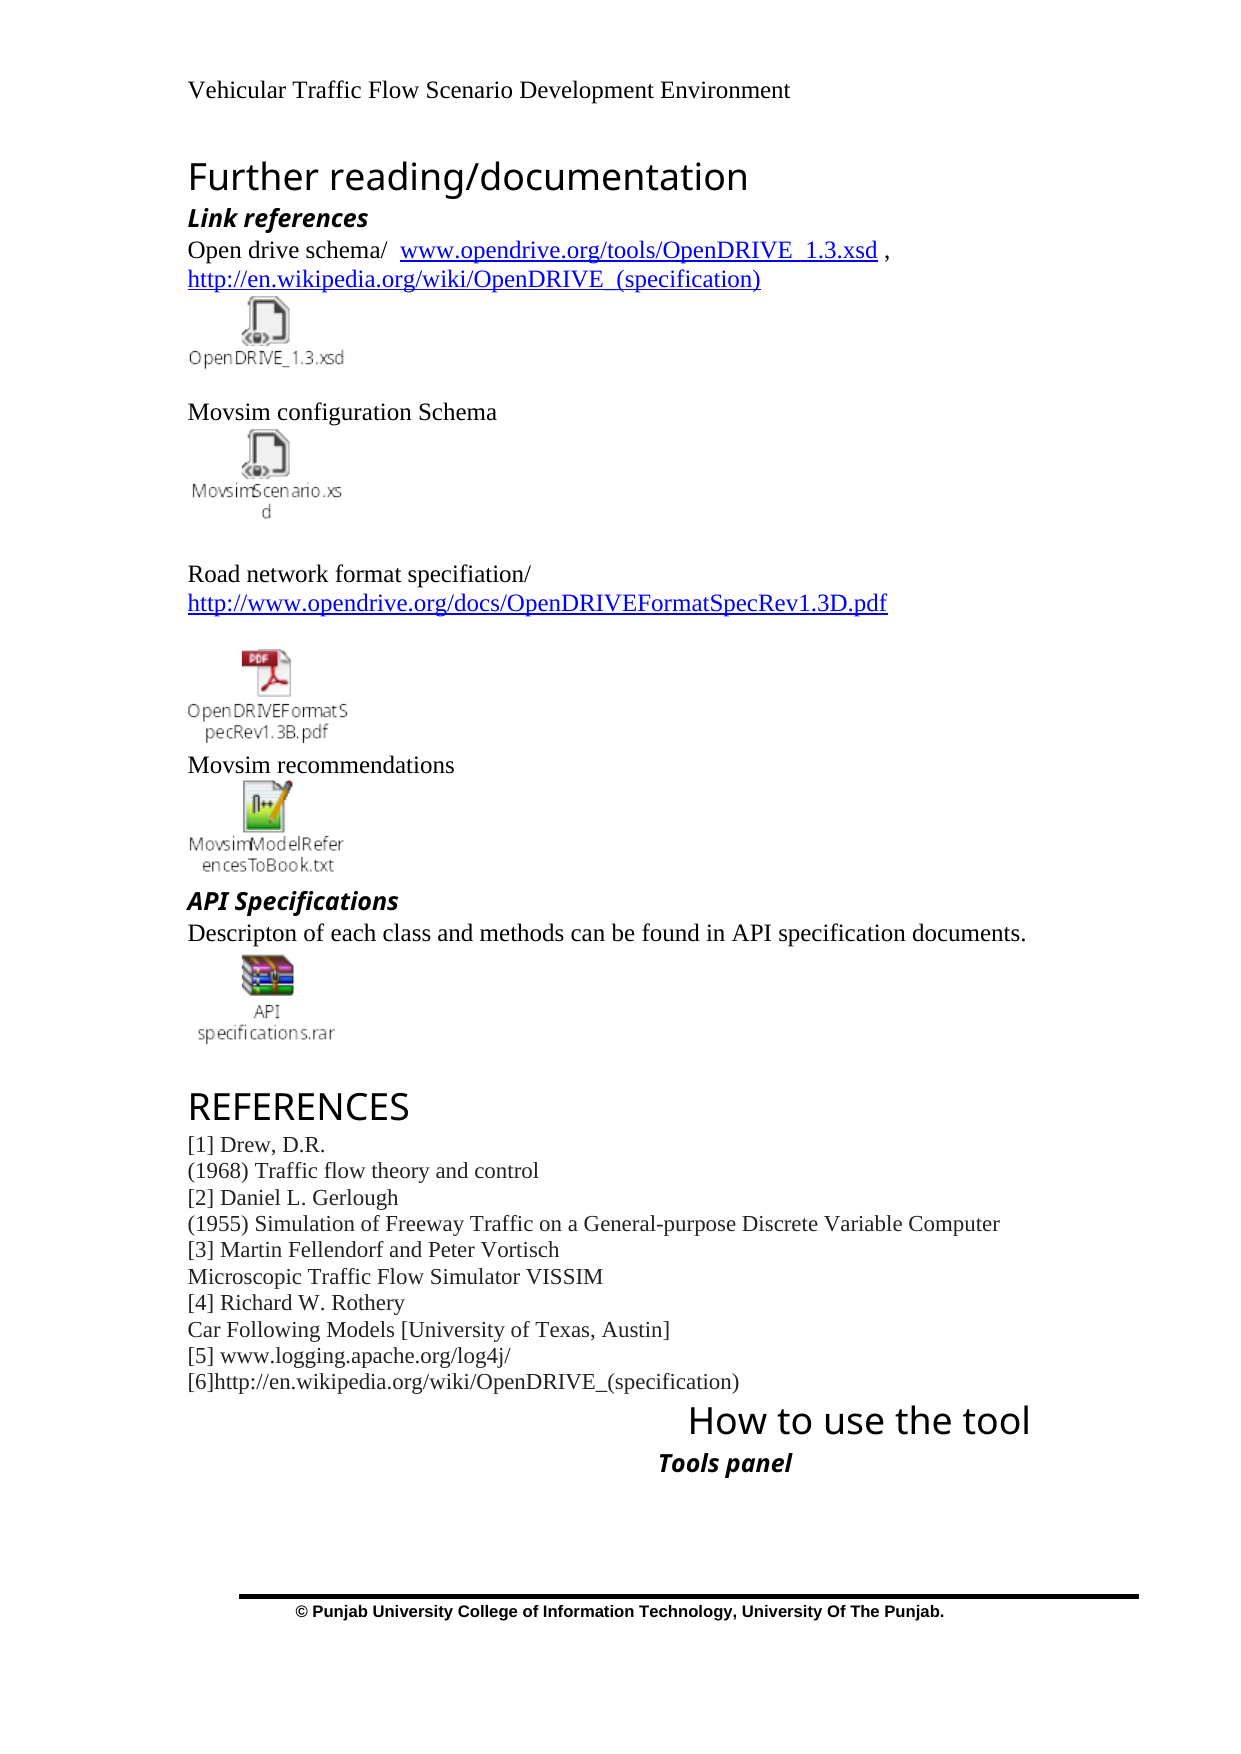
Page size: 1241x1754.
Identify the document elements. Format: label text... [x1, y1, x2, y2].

text (1955) Simulation of Freeway Traffic on a General-purpose Discrete Variable Computer [187, 1210, 1090, 1237]
text Movsim configuration Schema [187, 397, 1090, 426]
text [2] Daniel L. Gerlough [187, 1184, 1090, 1210]
text [1] Drew, D.R. [187, 1131, 1090, 1157]
subtitle Link references [187, 201, 1090, 235]
text [5] www.logging.apache.org/log4j/ [187, 1342, 1090, 1368]
text Car Following Models [University of Texas, Austin] [187, 1316, 1090, 1342]
text (1968) Traffic flow theory and control [187, 1157, 1090, 1184]
text [3] Martin Fellendorf and Peter Vortisch [187, 1237, 1090, 1263]
text Descripton of each class and methods can be found in API specification documents. [187, 918, 1090, 947]
subtitle How to use the tool [658, 1395, 1031, 1446]
subtitle Further reading/documentation [187, 150, 1031, 201]
text Open drive schema/ www.opendrive.org/tools/OpenDRIVE_1.3.xsd , http://en.wikipedia.org/wiki/OpenDRIVE_(specification) [187, 235, 1090, 293]
text [4] Richard W. Rothery [187, 1289, 1090, 1316]
subtitle REFERENCES [187, 1080, 1031, 1131]
text Movsim recommendations [187, 750, 1090, 779]
text [6]http://en.wikipedia.org/wiki/OpenDRIVE_(specification) [187, 1368, 1090, 1395]
subtitle API Specifications [187, 884, 1090, 918]
text Microscopic Traffic Flow Simulator VISSIM [187, 1263, 1090, 1289]
text Road network format specifiation/ http://www.opendrive.org/docs/OpenDRIVEFormatSpecRev1.3D.pdf [187, 559, 1090, 617]
subtitle Tools panel [658, 1446, 1090, 1480]
